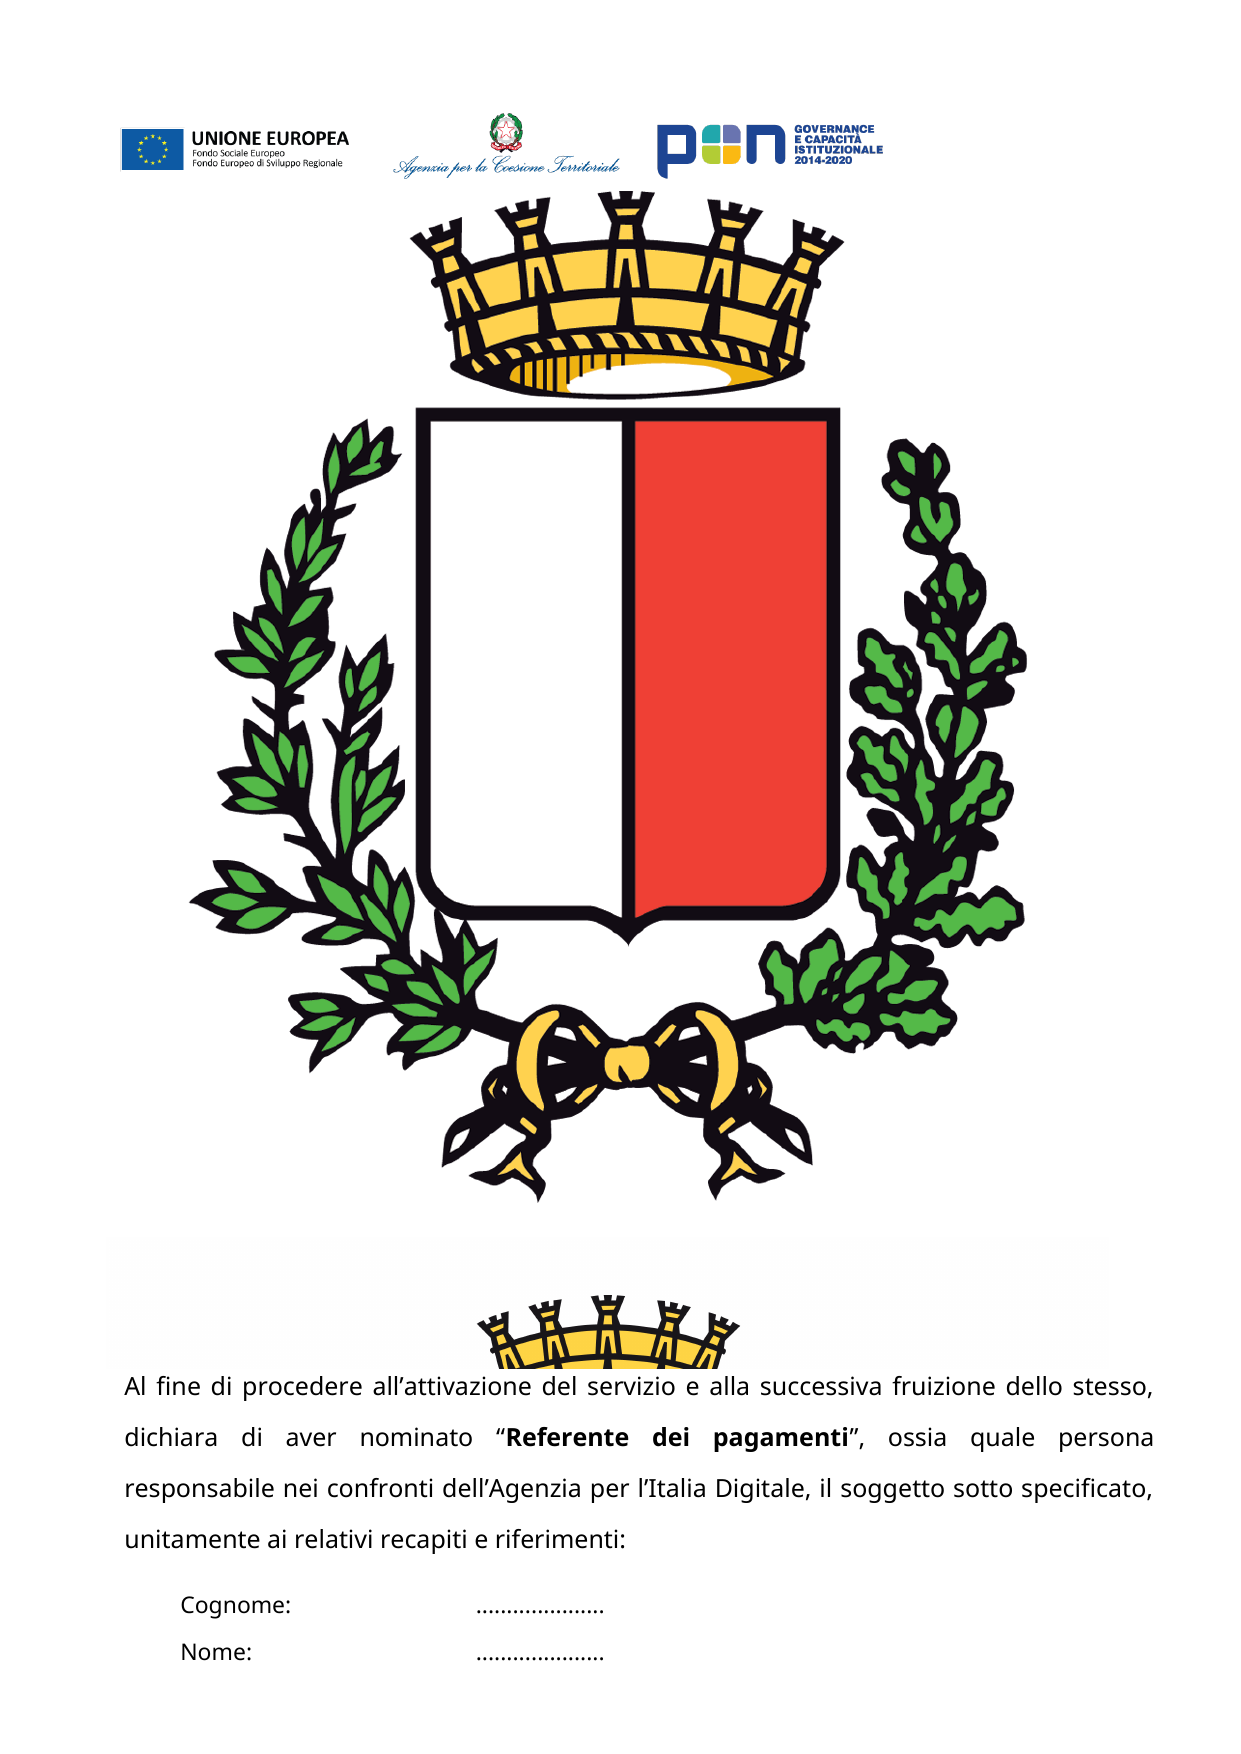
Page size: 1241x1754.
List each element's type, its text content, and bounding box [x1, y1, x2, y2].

text Al fine di procedere all’attivazione del servizio e alla successiva fruizione dello stesso, dichiara di aver nominato “Referente dei pagamenti”, ossia quale persona responsabile nei confronti dell’Agenzia per l’Italia Digitale, il soggetto sotto specificato, unitamente ai relativi recapiti e riferimenti: [124, 1368, 1155, 1556]
text Cognome: ..................... [106, 1589, 1155, 1621]
picture [106, 1237, 1110, 1369]
picture [106, 106, 1135, 1210]
text Nome: ..................... [106, 1636, 1155, 1667]
